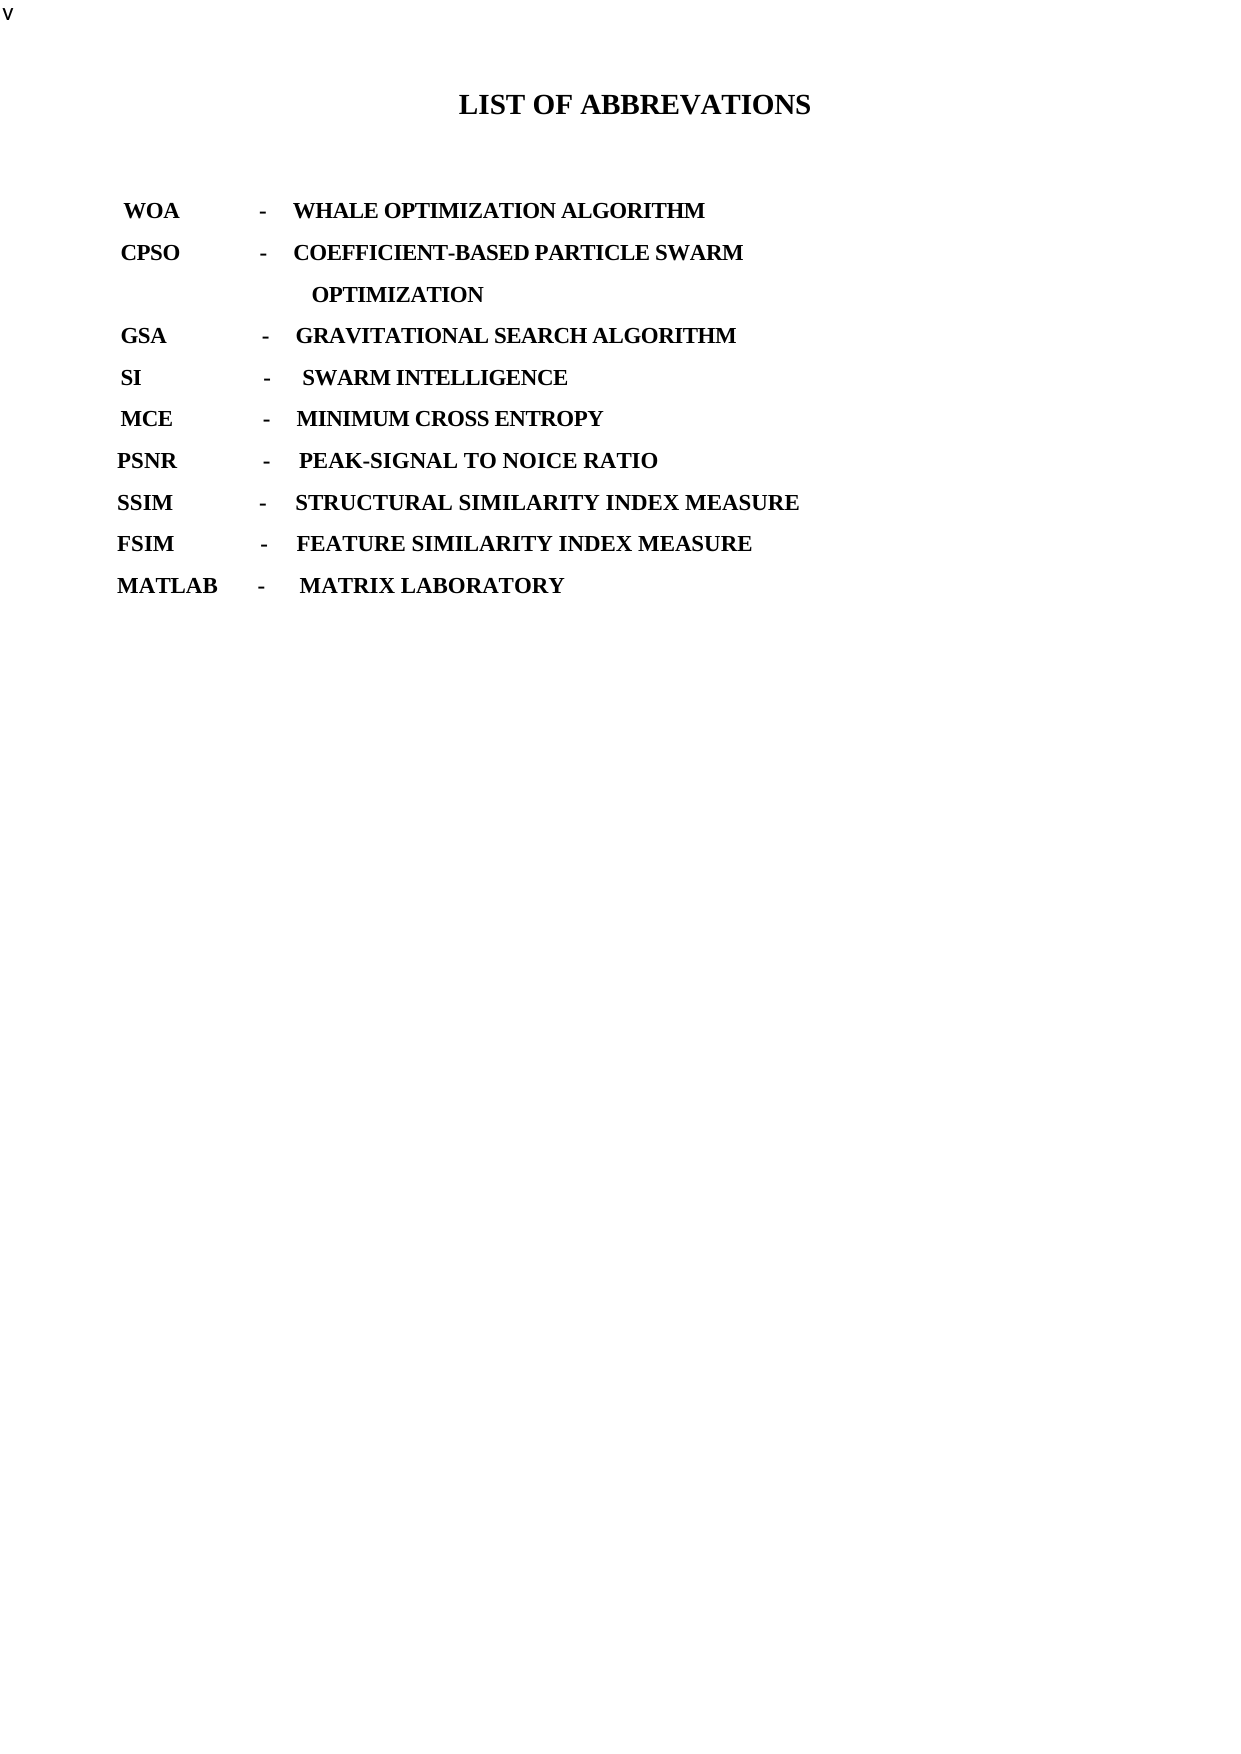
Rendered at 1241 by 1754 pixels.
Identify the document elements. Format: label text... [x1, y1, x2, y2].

text OPTIMIZATION [88, 281, 873, 307]
text LIST OF ABBREVATIONS [126, 87, 1144, 120]
text CPSO - COEFFICIENT-BASED PARTICLE SWARM [88, 239, 873, 266]
text FSIM - FEATURE SIMILARITY INDEX MEASURE [88, 530, 873, 556]
text SSIM - STRUCTURAL SIMILARITY INDEX MEASURE [88, 488, 873, 515]
text GSA - GRAVITATIONAL SEARCH ALGORITHM [88, 322, 873, 349]
text MCE - MINIMUM CROSS ENTROPY [88, 405, 873, 432]
text PSNR - PEAK-SIGNAL TO NOICE RATIO [88, 447, 873, 473]
text MATLAB - MATRIX LABORATORY [88, 572, 873, 598]
text SI - SWARM INTELLIGENCE [88, 364, 873, 390]
text WOA - WHALE OPTIMIZATION ALGORITHM [118, 198, 873, 224]
